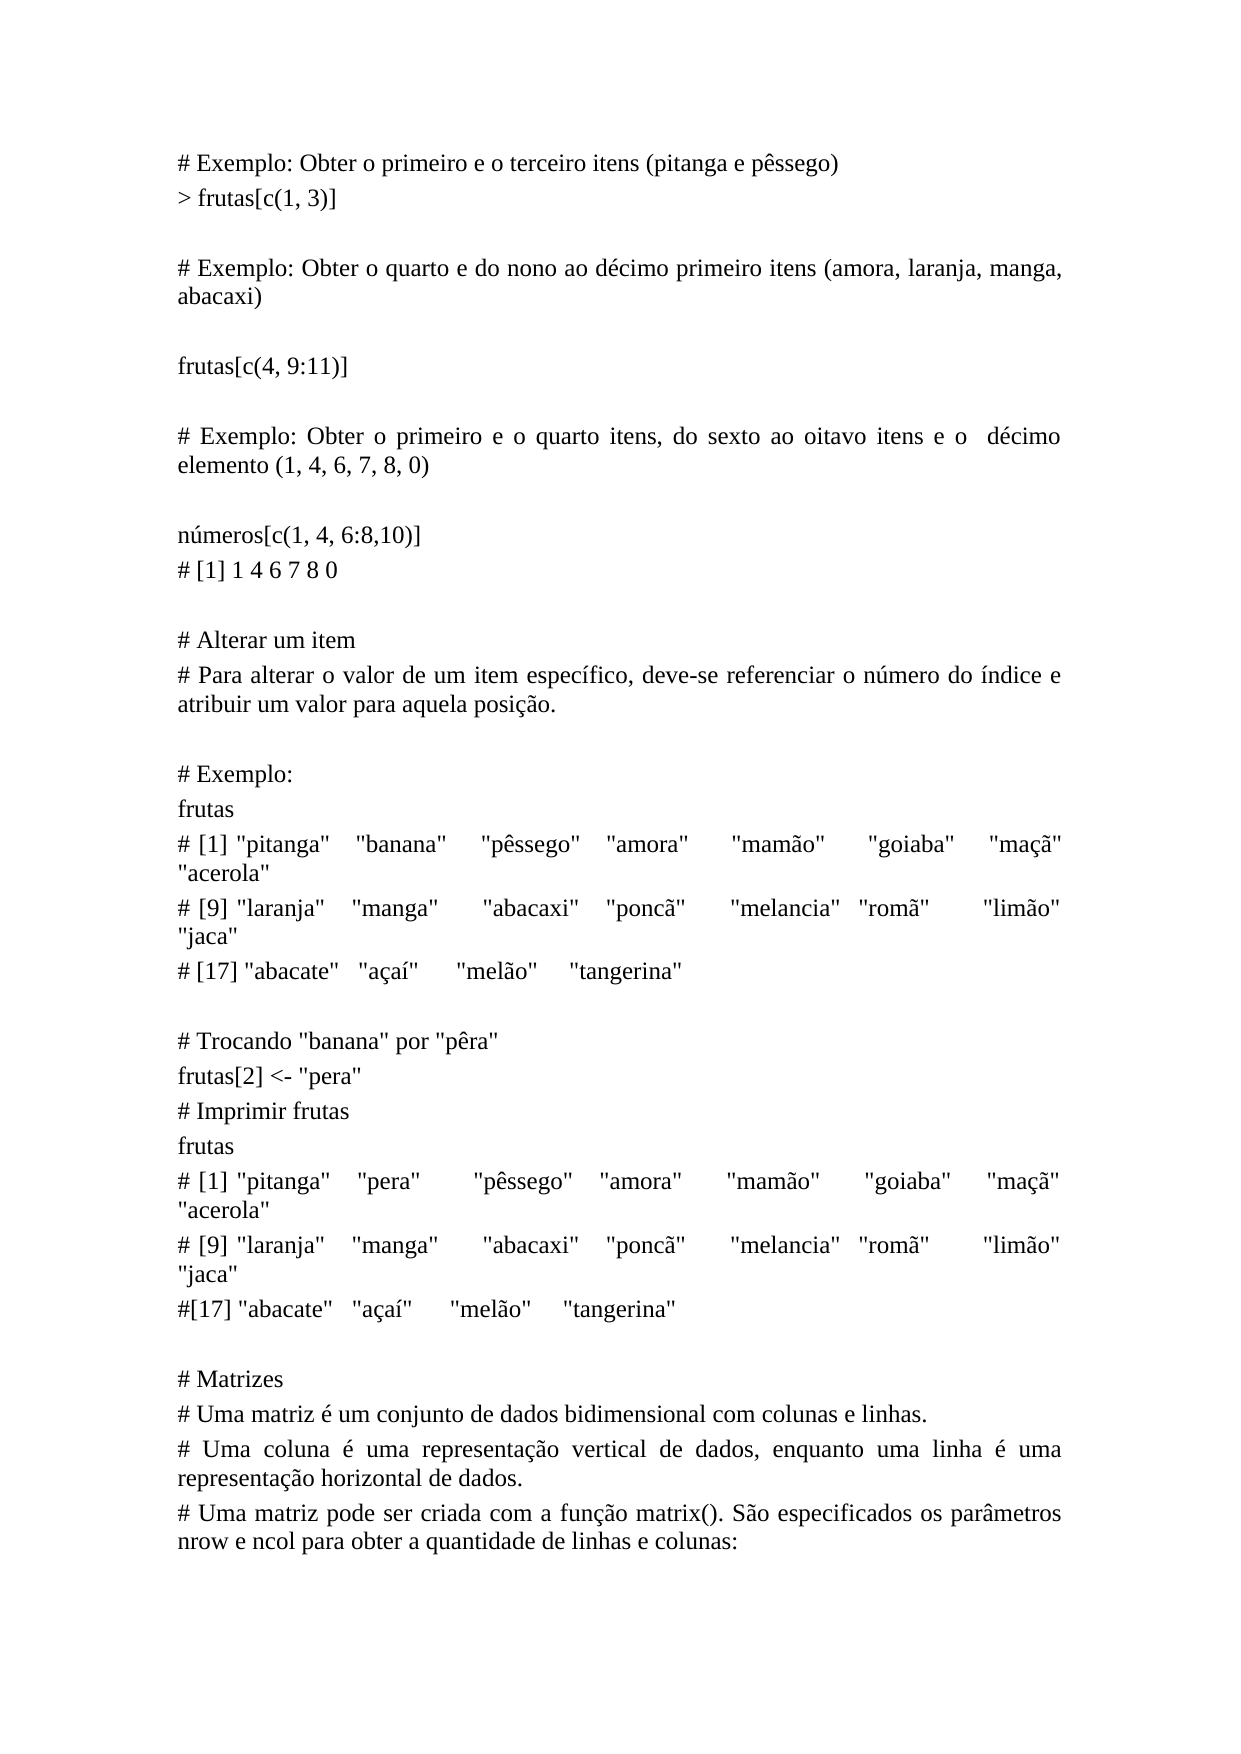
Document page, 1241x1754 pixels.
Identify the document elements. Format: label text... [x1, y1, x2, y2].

text # [1] "pitanga" "pera" "pêssego" "amora" "mamão" "goiaba" "maçã" "acerola" [177, 1166, 1063, 1224]
text # Uma coluna é uma representação vertical de dados, enquanto uma linha é uma representação horizontal de dados. [177, 1434, 1063, 1491]
text # Uma matriz pode ser criada com a função matrix(). São especificados os parâmetros nrow e ncol para obter a quantidade de linhas e colunas: [177, 1498, 1063, 1555]
text frutas [177, 794, 1063, 823]
text # Matrizes [177, 1364, 1063, 1393]
text # Exemplo: Obter o quarto e do nono ao décimo primeiro itens (amora, laranja, manga, abacaxi) [177, 253, 1063, 310]
text # Exemplo: Obter o primeiro e o terceiro itens (pitanga e pêssego) [177, 148, 1063, 176]
text # Uma matriz é um conjunto de dados bidimensional com colunas e linhas. [177, 1399, 1063, 1428]
text # Trocando "banana" por "pêra" [177, 1026, 1063, 1055]
text # [17] "abacate" "açaí" "melão" "tangerina" [177, 956, 1063, 985]
text frutas [177, 1131, 1063, 1160]
text # [1] "pitanga" "banana" "pêssego" "amora" "mamão" "goiaba" "maçã" "acerola" [177, 829, 1063, 886]
text # [1] 1 4 6 7 8 0 [177, 555, 1063, 584]
text # [9] "laranja" "manga" "abacaxi" "poncã" "melancia" "romã" "limão" "jaca" [177, 1230, 1063, 1288]
text > frutas[c(1, 3)] [177, 183, 1063, 211]
text # Exemplo: Obter o primeiro e o quarto itens, do sexto ao oitavo itens e o décimo elemento (1, 4, 6, 7, 8, 0) [177, 421, 1063, 479]
text # [9] "laranja" "manga" "abacaxi" "poncã" "melancia" "romã" "limão" "jaca" [177, 893, 1063, 950]
text # Para alterar o valor de um item específico, deve-se referenciar o número do índice e atribuir um valor para aquela posição. [177, 660, 1063, 718]
text frutas[2] <- "pera" [177, 1061, 1063, 1090]
text # Imprimir frutas [177, 1096, 1063, 1125]
text frutas[c(4, 9:11)] [177, 351, 1063, 380]
text números[c(1, 4, 6:8,10)] [177, 520, 1063, 549]
text # Alterar um item [177, 625, 1063, 654]
text # Exemplo: [177, 759, 1063, 788]
text #[17] "abacate" "açaí" "melão" "tangerina" [177, 1294, 1063, 1323]
